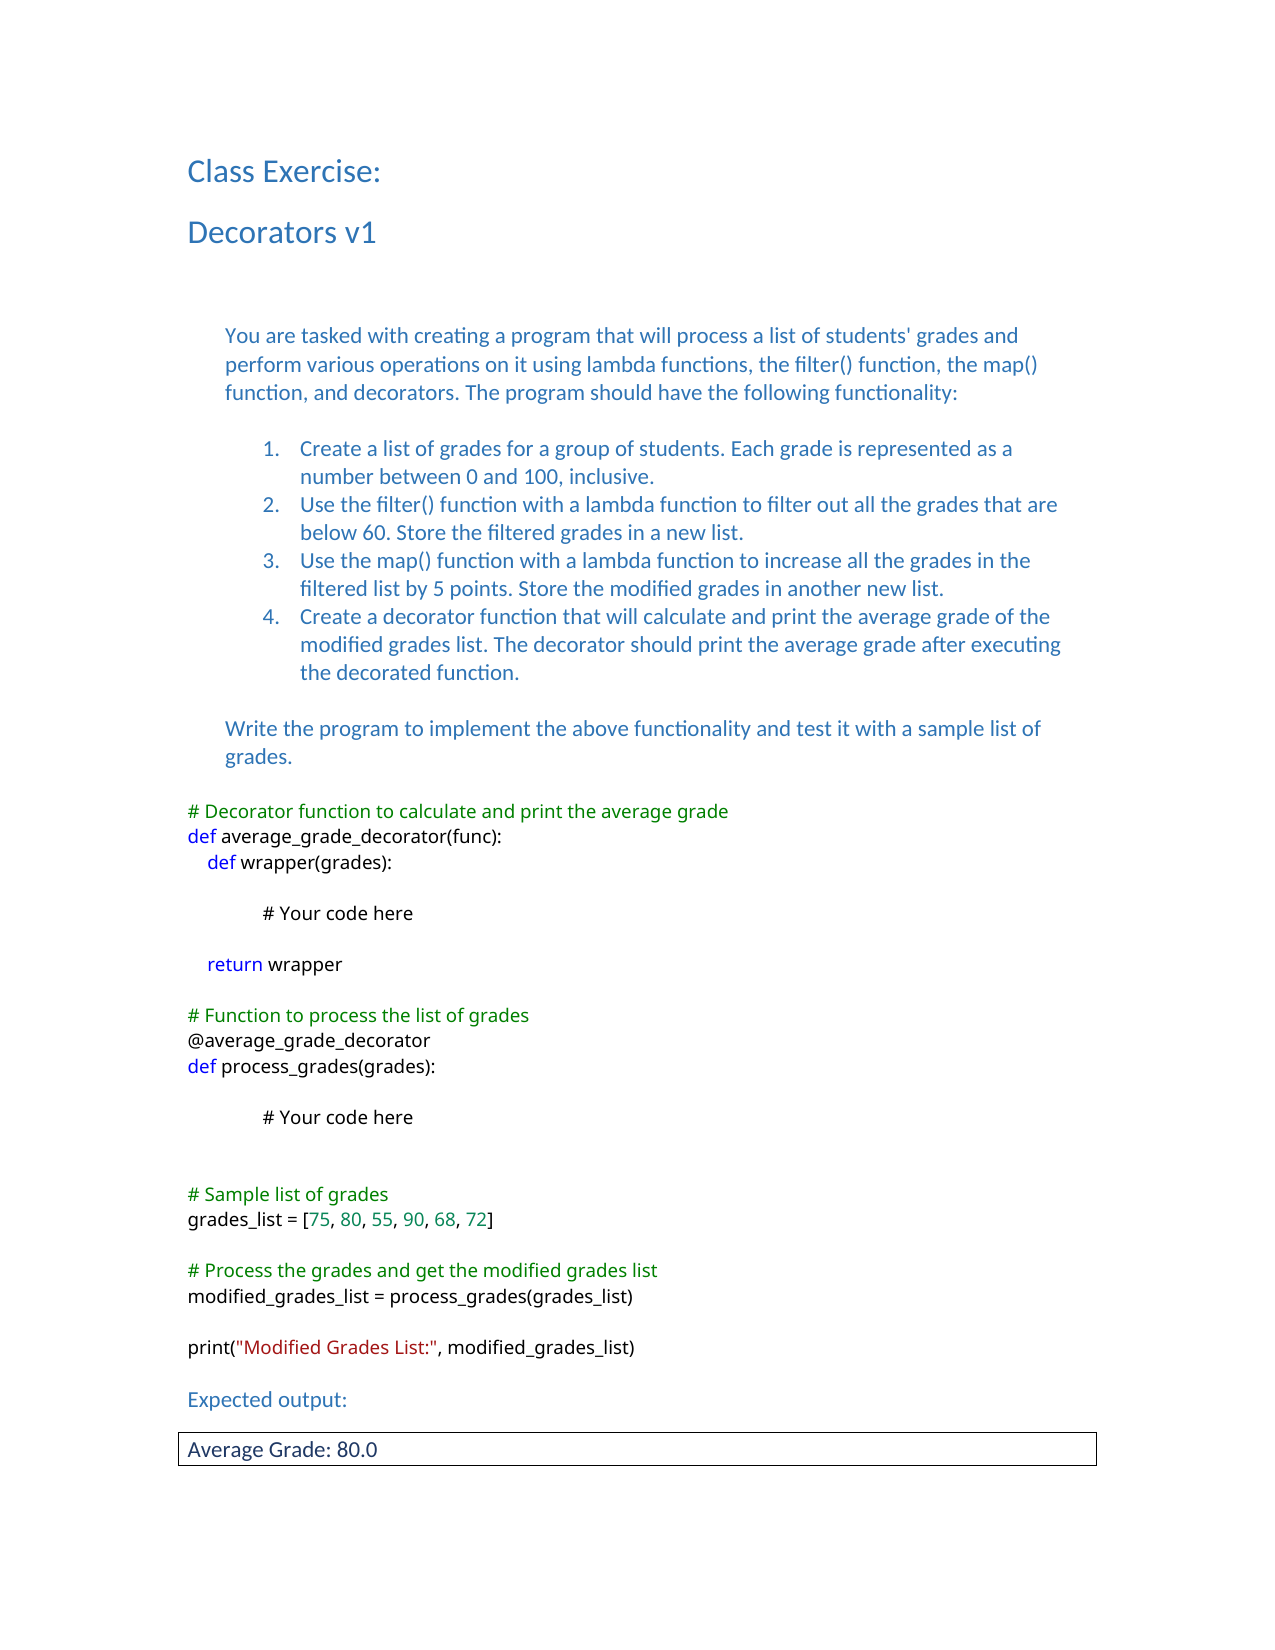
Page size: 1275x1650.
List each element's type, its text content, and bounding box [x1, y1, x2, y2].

text # Process the grades and get the modified grades list [187, 1257, 1087, 1283]
text def process_grades(grades): [187, 1053, 1087, 1079]
text @average_grade_decorator [187, 1028, 1087, 1053]
list Create a list of grades for a group of students. Each grade is represented as a number between 0 and 100, inclusive. [262, 434, 1087, 490]
text def wrapper(grades): [187, 849, 1087, 874]
text modified_grades_list = process_grades(grades_list) [187, 1283, 1087, 1308]
text # Your code here [187, 900, 1087, 926]
text return wrapper [187, 951, 1087, 977]
text def average_grade_decorator(func): [187, 823, 1087, 849]
text Expected output: [187, 1385, 1087, 1413]
text You are tasked with creating a program that will process a list of students' grades and perform various operations on it using lambda functions, the filter() function, the map() function, and decorators. The program should have the following functionality: [225, 322, 1087, 406]
text Class Exercise: [187, 150, 1087, 191]
list Use the filter() function with a lambda function to filter out all the grades that are below 60. Store the filtered grades in a new list. [262, 490, 1087, 546]
text grades_list = [75, 80, 55, 90, 68, 72] [187, 1206, 1087, 1232]
text # Function to process the list of grades [187, 1002, 1087, 1028]
text # Your code here [187, 1104, 1087, 1130]
text # Decorator function to calculate and print the average grade [187, 798, 1087, 823]
list Use the map() function with a lambda function to increase all the grades in the filtered list by 5 points. Store the modified grades in another new list. [262, 546, 1087, 602]
text Write the program to implement the above functionality and test it with a sample list of grades. [225, 714, 1087, 770]
text # Sample list of grades [187, 1181, 1087, 1206]
list Create a decorator function that will calculate and print the average grade of the modified grades list. The decorator should print the average grade after executing the decorated function. [262, 602, 1087, 686]
text Average Grade: 80.0 [179, 1433, 1096, 1465]
text Decorators v1 [187, 211, 1087, 251]
text print("Modified Grades List:", modified_grades_list) [187, 1334, 1087, 1359]
